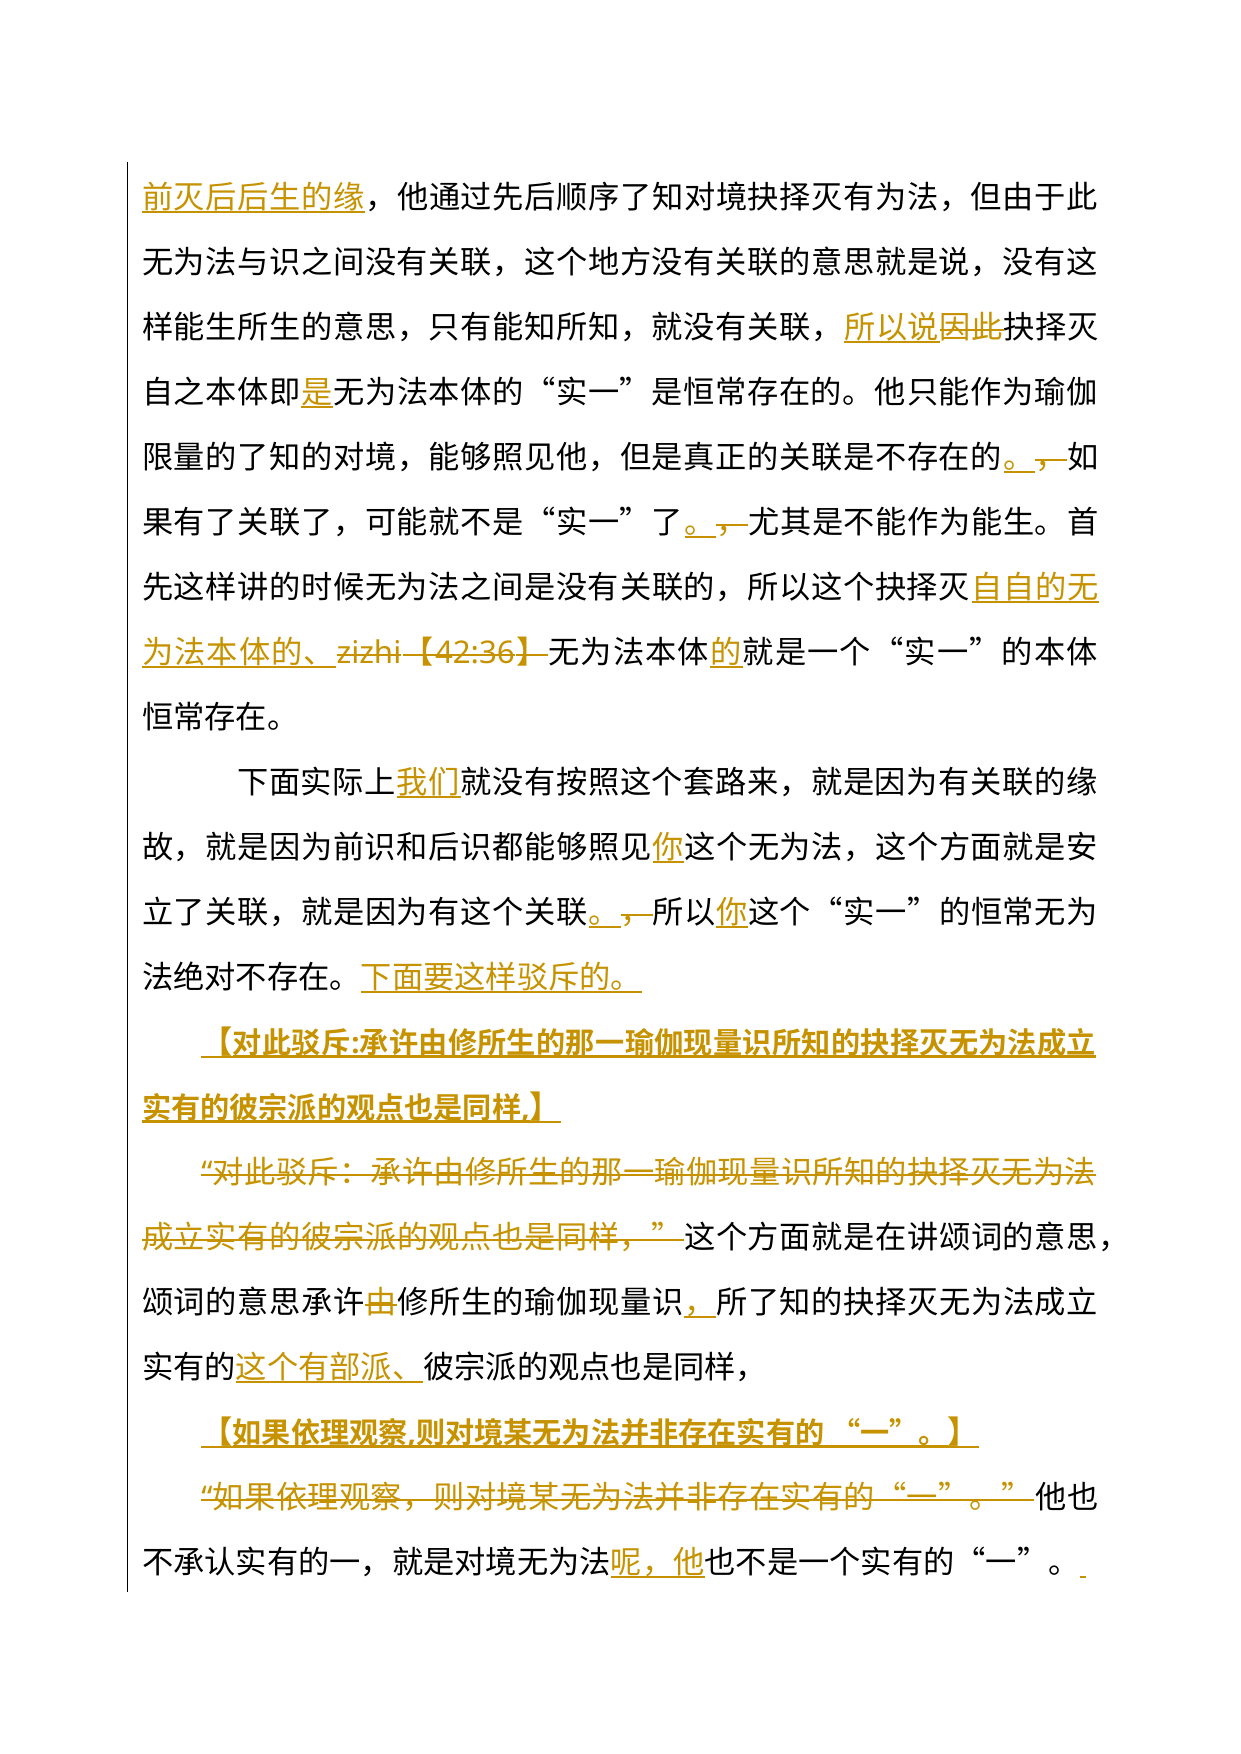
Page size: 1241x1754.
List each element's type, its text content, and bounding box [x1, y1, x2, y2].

text 下面实际上就没有按照这个套路来，就是因为有关联的缘故，就是因为前识和后识都能够照见这个无为法，这个方面就是安立了关联，就是因为有这个关联所以这个“实一”的恒常无为法绝对不存在。 [142, 747, 1098, 1007]
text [142, 162, 1098, 747]
text 他也不承认实有的一，就是对境无为法也不是一个实有的“一”。 [142, 1462, 1098, 1592]
text 这个方面就是在讲颂词的意思，颂词的意思承许修所生的瑜伽现量识所了知的抉择灭无为法成立实有的彼宗派的观点也是同样， [142, 1137, 1098, 1397]
